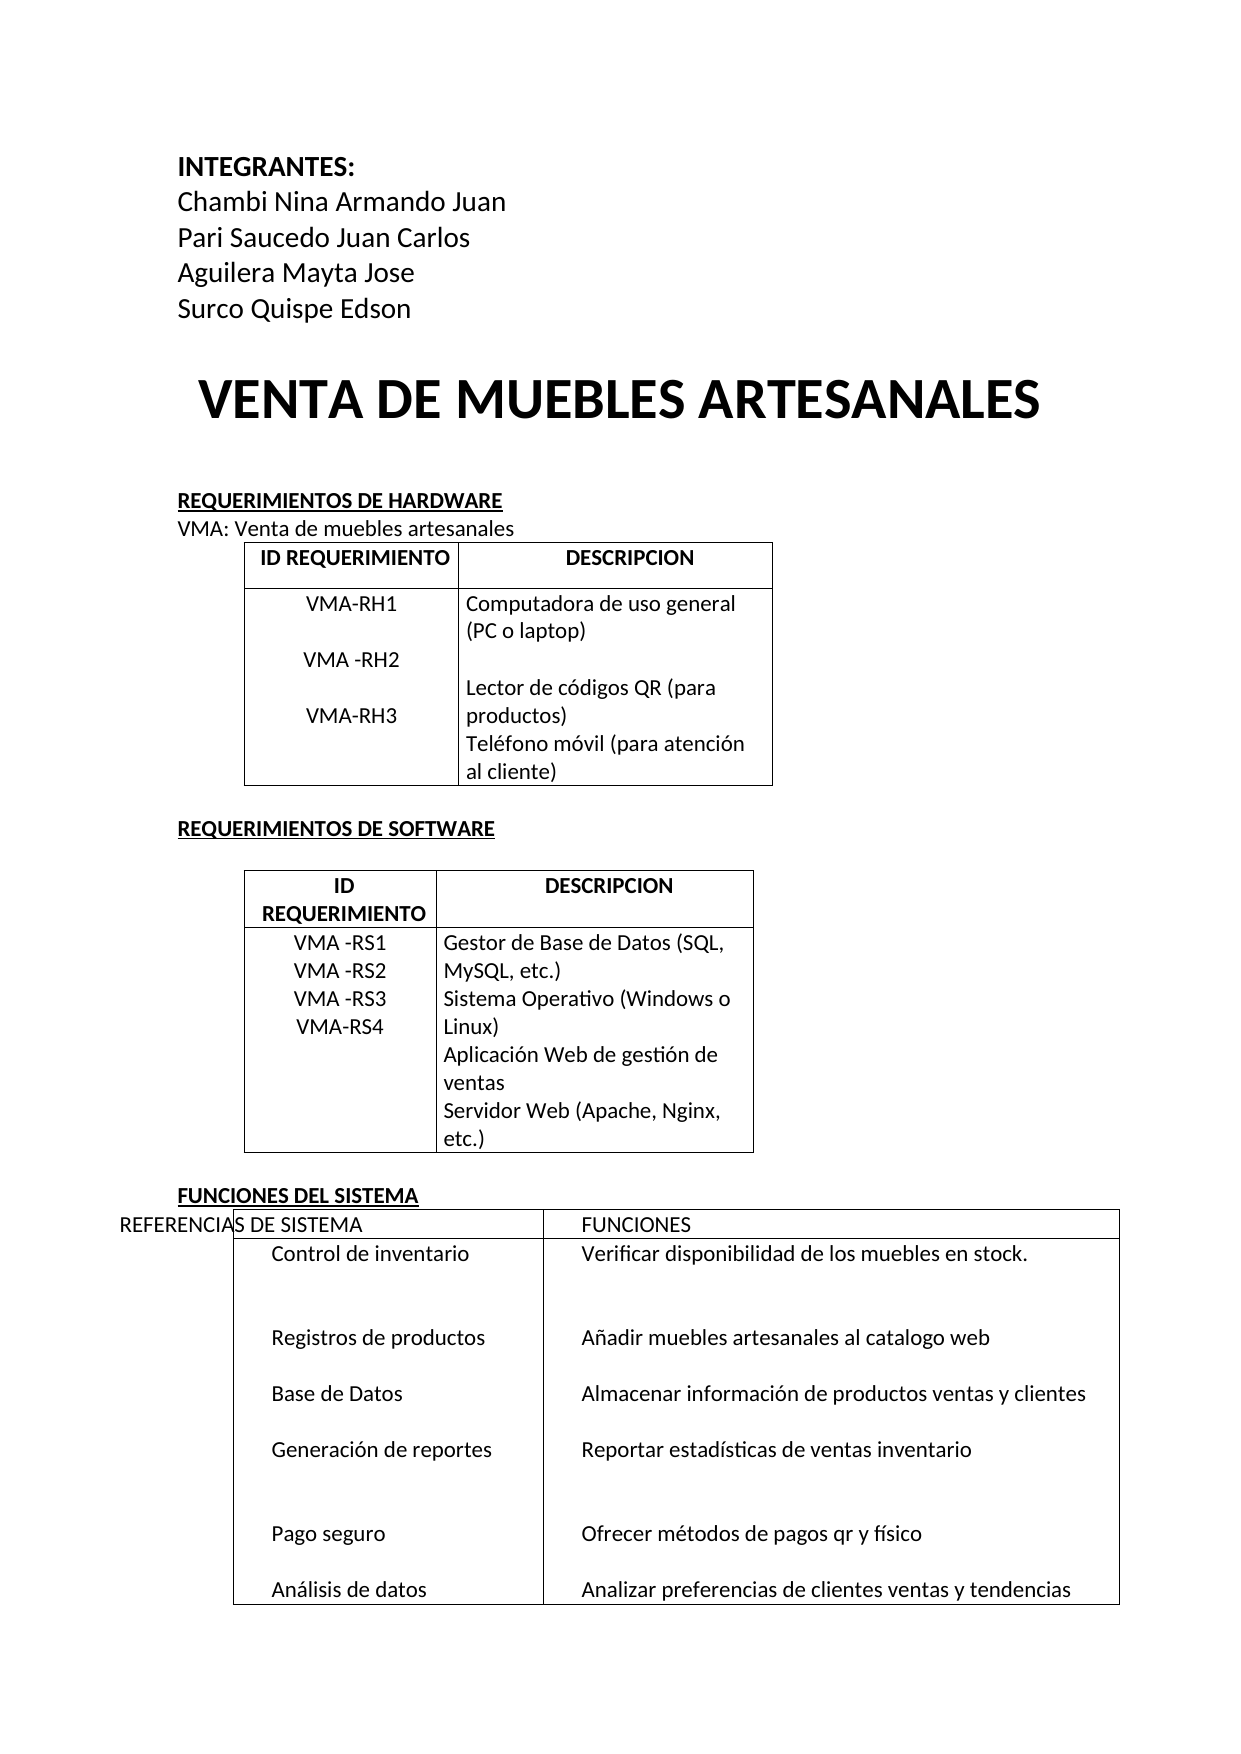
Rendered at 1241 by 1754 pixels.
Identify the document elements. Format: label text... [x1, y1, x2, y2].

text FUNCIONES DEL SISTEMA [177, 1181, 1063, 1209]
text VENTA DE MUEBLES ARTESANALES [177, 361, 1063, 433]
table_cell Gestor de Base de Datos (SQL, MySQL, etc.) Sistema Operativo (Windows o Linux) Aplicación Web de gestión de ventas Servidor Web (Apache, Nginx, etc.) [437, 928, 753, 1152]
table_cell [544, 1239, 1119, 1604]
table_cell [234, 1239, 543, 1604]
table_cell VMA -RS1 VMA -RS2 VMA -RS3 VMA-RS4 [245, 928, 436, 1152]
table_header REFERENCIAS DE SISTEMA [234, 1210, 543, 1238]
table_header DESCRIPCION [459, 543, 772, 588]
text REQUERIMIENTOS DE HARDWARE [177, 486, 1063, 514]
table_header ID REQUERIMIENTO [245, 871, 436, 927]
table_header DESCRIPCION [437, 871, 753, 927]
table_header ID REQUERIMIENTO [245, 543, 458, 588]
text VMA: Venta de muebles artesanales [177, 514, 1063, 542]
table_header FUNCIONES [544, 1210, 1119, 1238]
table_cell VMA-RH1 VMA -RH2 VMA-RH3 [245, 589, 458, 785]
text REQUERIMIENTOS DE SOFTWARE [177, 814, 1063, 842]
text INTEGRANTES: Chambi Nina Armando Juan Pari Saucedo Juan Carlos Aguilera Mayta Jose Surco Quispe Edson [177, 148, 1063, 326]
table_cell Computadora de uso general (PC o laptop) Lector de códigos QR (para productos) Teléfono móvil (para atención al cliente) [459, 589, 772, 785]
